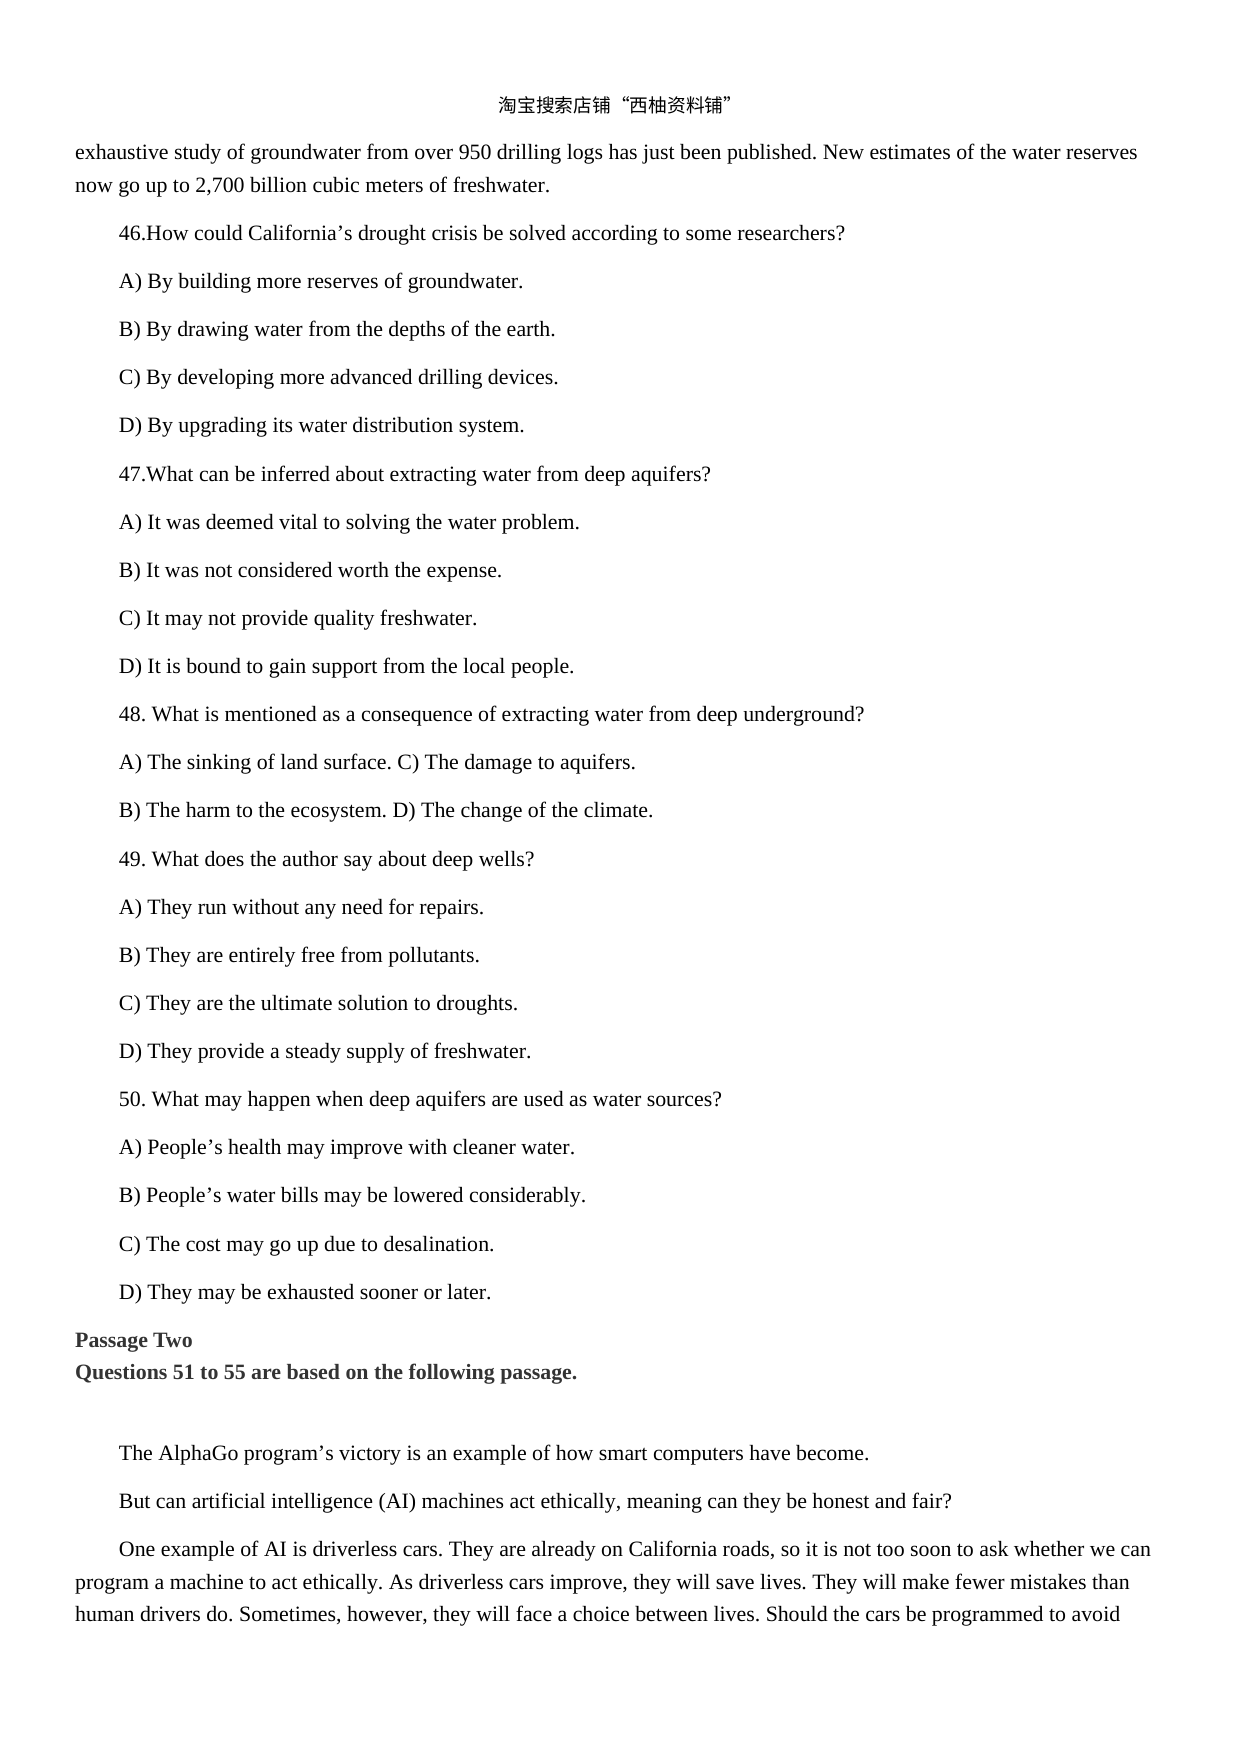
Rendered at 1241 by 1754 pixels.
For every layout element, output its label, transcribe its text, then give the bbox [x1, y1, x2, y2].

text A) It was deemed vital to solving the water problem. [75, 505, 1165, 538]
text 49. What does the author say about deep wells? [75, 842, 1165, 874]
text Questions 51 to 55 are based on the following passage. [75, 1356, 1165, 1388]
text B) It was not considered worth the expense. [75, 553, 1165, 586]
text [75, 1533, 1165, 1630]
text Passage Two [75, 1323, 1165, 1356]
text 47.What can be inferred about extracting water from deep aquifers? [75, 457, 1165, 489]
text A) People’s health may improve with cleaner water. [75, 1131, 1165, 1163]
text C) They are the ultimate solution to droughts. [75, 986, 1165, 1019]
text C) By developing more advanced drilling devices. [75, 361, 1165, 393]
text The AlphaGo program’s victory is an example of how smart computers have become. [75, 1436, 1165, 1469]
text But can artificial intelligence (AI) machines act ethically, meaning can they be honest and fair? [75, 1484, 1165, 1517]
text B) The harm to the ecosystem. D) The change of the climate. [75, 794, 1165, 826]
text A) They run without any need for repairs. [75, 890, 1165, 923]
text 50. What may happen when deep aquifers are used as water sources? [75, 1083, 1165, 1115]
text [75, 136, 1165, 201]
text D) They provide a steady supply of freshwater. [75, 1034, 1165, 1067]
text B) By drawing water from the depths of the earth. [75, 313, 1165, 345]
text C) It may not provide quality freshwater. [75, 601, 1165, 634]
text D) By upgrading its water distribution system. [75, 409, 1165, 441]
text A) The sinking of land surface. C) The damage to aquifers. [75, 746, 1165, 778]
text 48. What is mentioned as a consequence of extracting water from deep underground? [75, 698, 1165, 730]
text 46.How could California’s drought crisis be solved according to some researchers? [75, 216, 1165, 249]
text D) They may be exhausted sooner or later. [75, 1275, 1165, 1308]
text B) They are entirely free from pollutants. [75, 938, 1165, 971]
text C) The cost may go up due to desalination. [75, 1227, 1165, 1259]
text A) By building more reserves of groundwater. [75, 264, 1165, 297]
text D) It is bound to gain support from the local people. [75, 649, 1165, 682]
text B) People’s water bills may be lowered considerably. [75, 1179, 1165, 1211]
